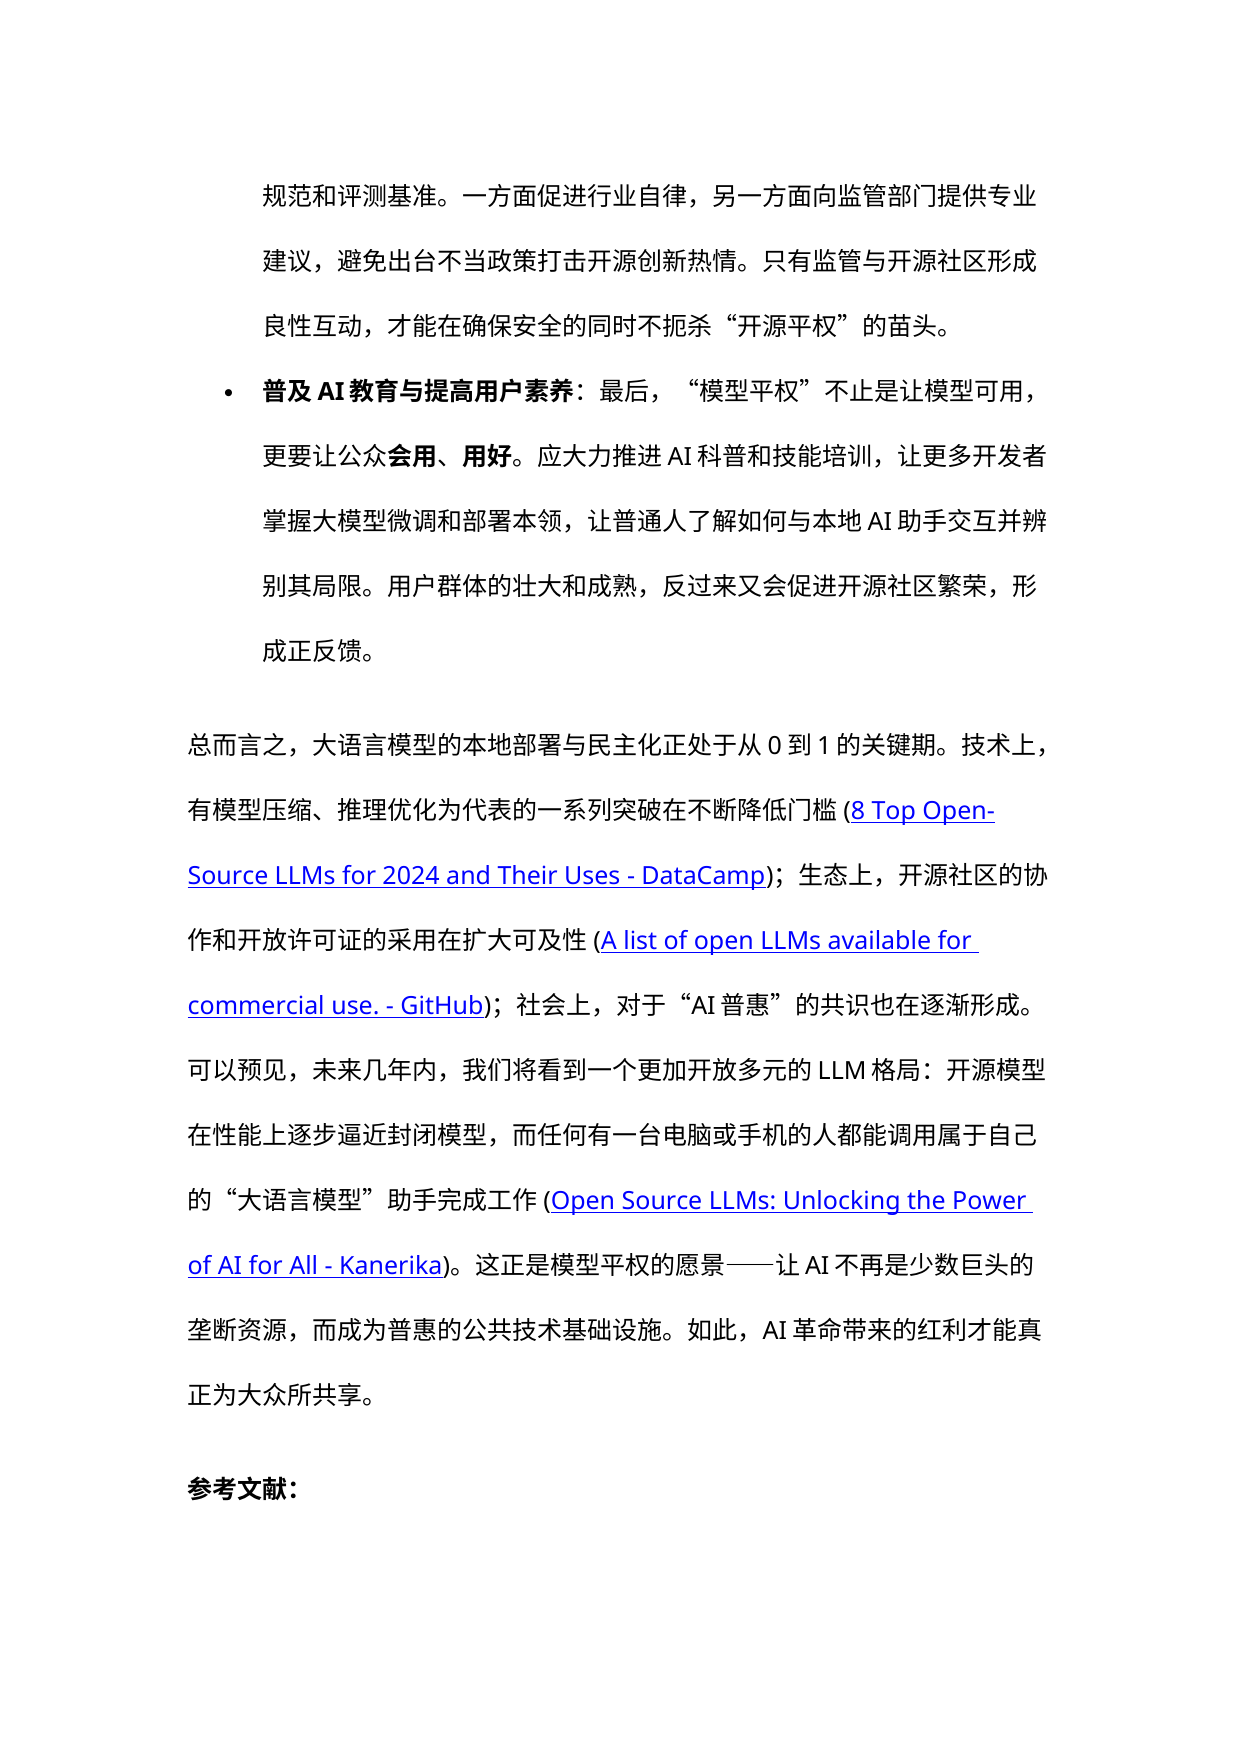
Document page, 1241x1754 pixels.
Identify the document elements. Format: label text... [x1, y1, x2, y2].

list 普及AI教育与提高用户素养：最后，“模型平权”不止是让模型可用，更要让公众会用、用好。应大力推进AI科普和技能培训，让更多开发者掌握大模型微调和部署本领，让普通人了解如何与本地AI助手交互并辨别其局限。用户群体的壮大和成熟，反过来又会促进开源社区繁荣，形成正反馈。 [225, 357, 1053, 682]
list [225, 162, 1053, 357]
text 总而言之，大语言模型的本地部署与民主化正处于从0到1的关键期。技术上，有模型压缩、推理优化为代表的一系列突破在不断降低门槛 (8 Top Open-Source LLMs for 2024 and Their Uses - DataCamp)；生态上，开源社区的协作和开放许可证的采用在扩大可及性 (A list of open LLMs available for commercial use. - GitHub)；社会上，对于“AI普惠”的共识也在逐渐形成。可以预见，未来几年内，我们将看到一个更加开放多元的LLM格局：开源模型在性能上逐步逼近封闭模型，而任何有一台电脑或手机的人都能调用属于自己的“大语言模型”助手完成工作 (Open Source LLMs: Unlocking the Power of AI for All - Kanerika)。这正是模型平权的愿景——让AI不再是少数巨头的垄断资源，而成为普惠的公共技术基础设施。如此，AI革命带来的红利才能真正为大众所共享。 [187, 711, 1053, 1426]
text 参考文献： [187, 1455, 1053, 1520]
